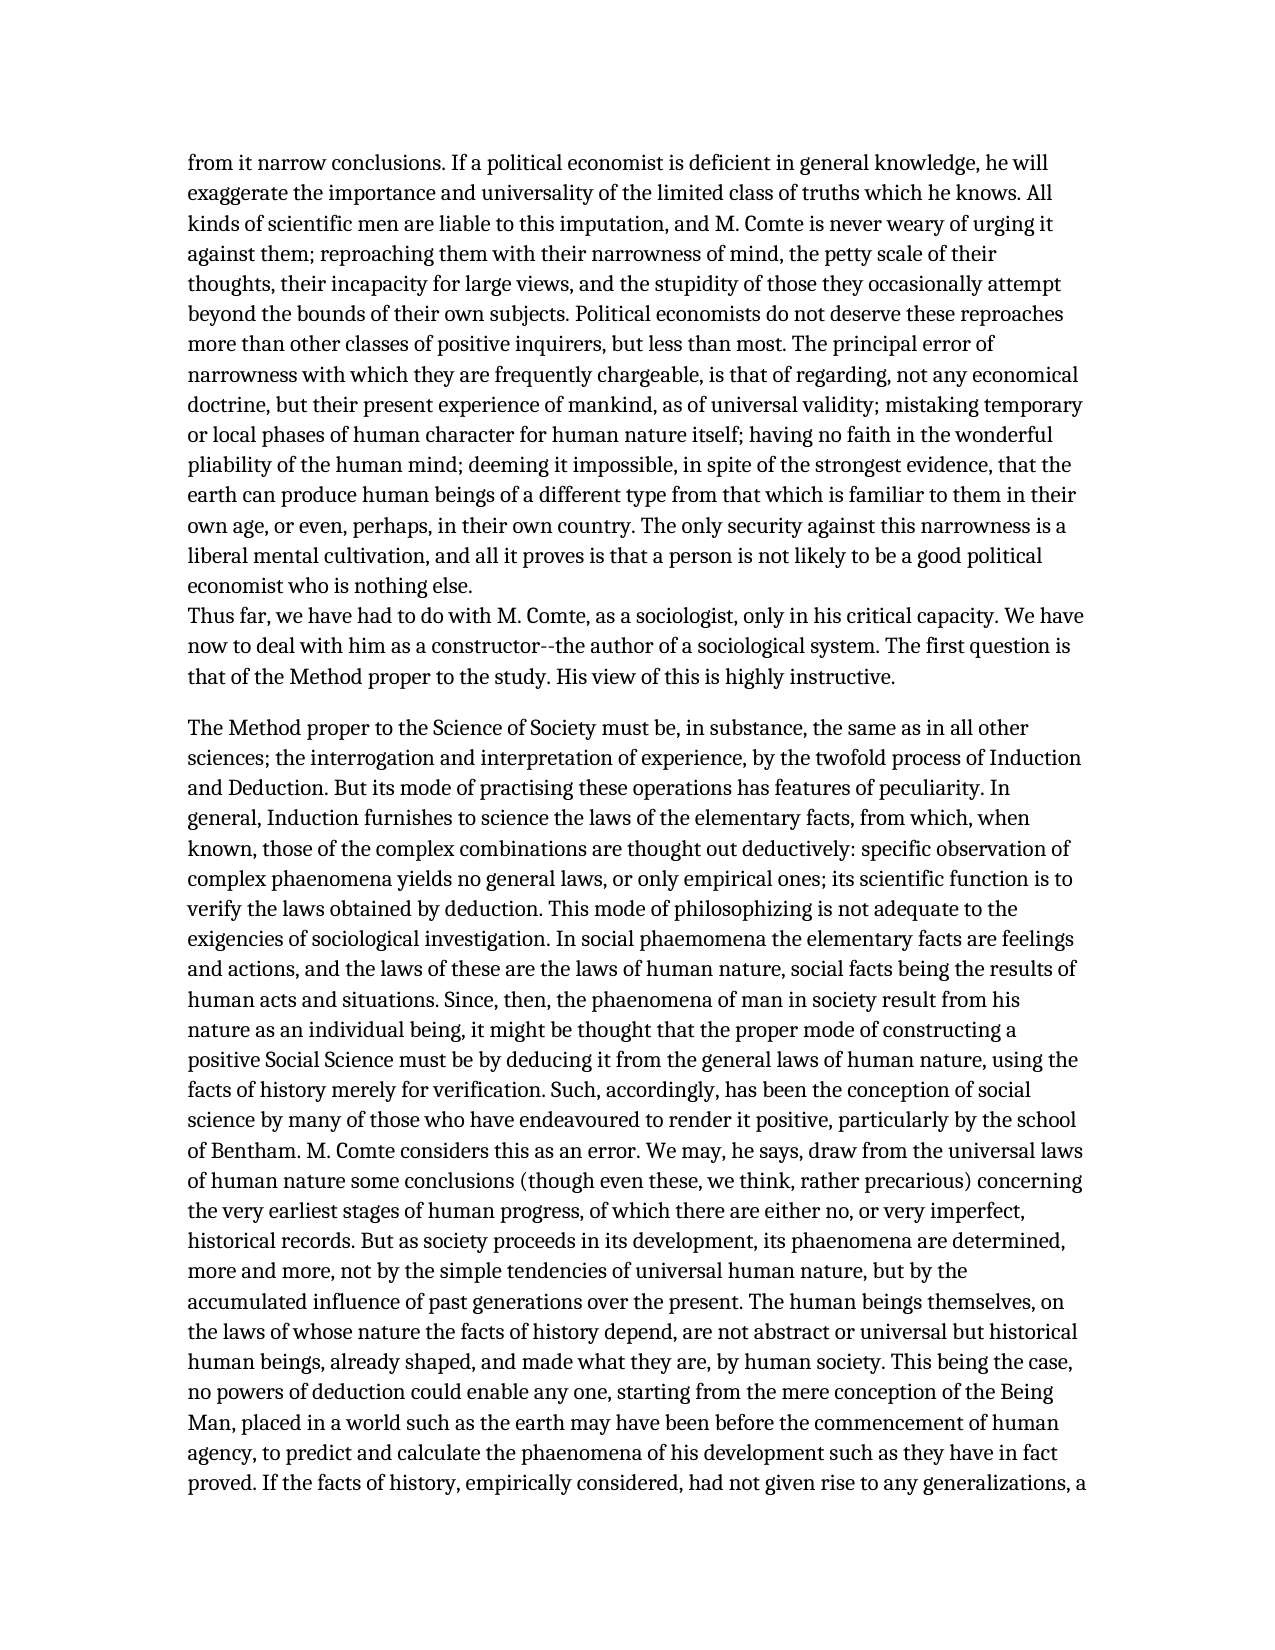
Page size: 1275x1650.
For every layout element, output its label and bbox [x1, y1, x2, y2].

text [187, 714, 1087, 1496]
text [187, 150, 1087, 690]
